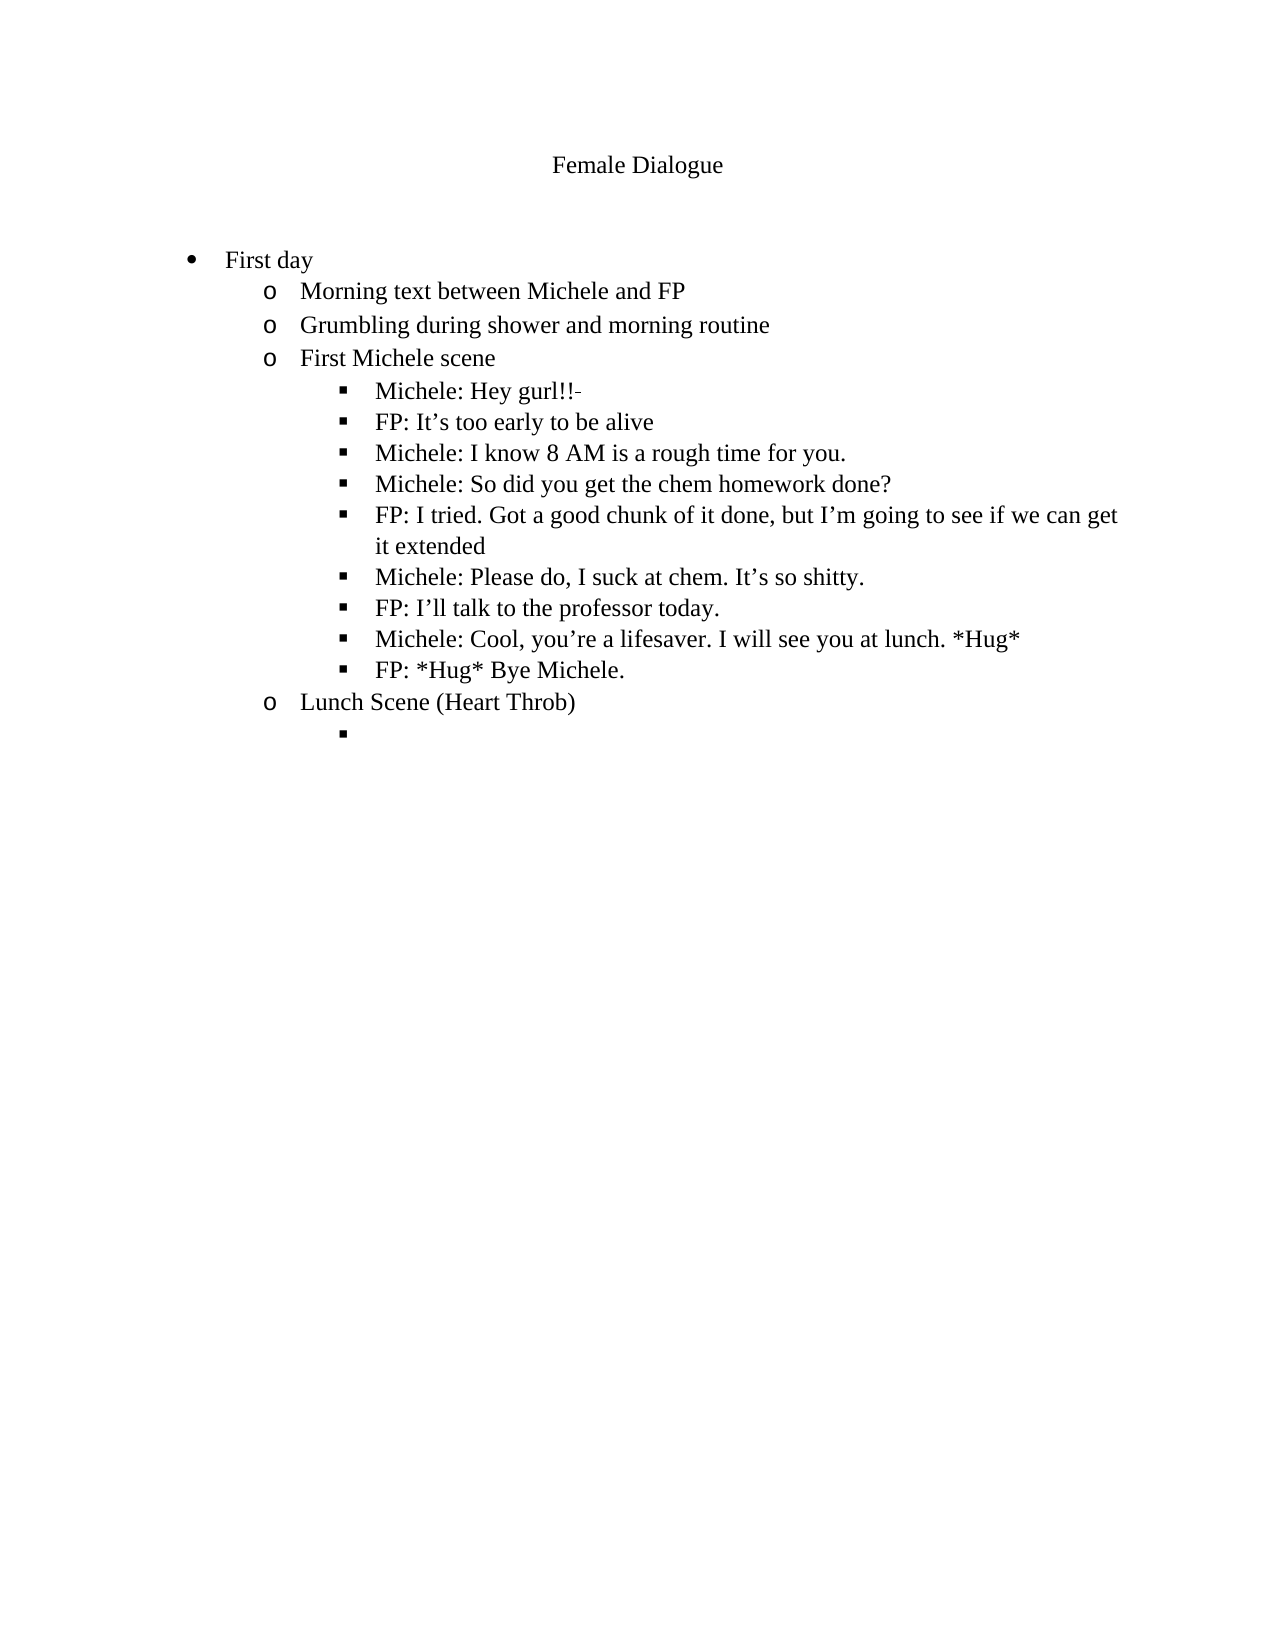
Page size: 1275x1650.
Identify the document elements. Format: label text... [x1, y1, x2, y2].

list Lunch Scene (Heart Throb) [262, 687, 1125, 717]
list Michele: So did you get the chem homework done? [337, 469, 1125, 498]
list Grumbling during shower and morning routine [262, 310, 1125, 341]
list FP: I’ll talk to the professor today. [337, 593, 1125, 622]
list Michele: Cool, you’re a lifesaver. I will see you at lunch. *Hug* [337, 624, 1125, 653]
list First Michele scene [262, 343, 1125, 374]
list FP: *Hug* Bye Michele. [337, 656, 1125, 684]
list Michele: Please do, I suck at chem. It’s so shitty. [337, 562, 1125, 591]
list FP: It’s too early to be alive [337, 407, 1125, 436]
list Michele: Hey gurl!! [337, 376, 1125, 405]
list Morning text between Michele and FP [262, 276, 1125, 307]
list Michele: I know 8 AM is a rough time for you. [337, 438, 1125, 467]
list First day [187, 245, 1125, 274]
text Female Dialogue [150, 150, 1125, 179]
list FP: I tried. Got a good chunk of it done, but I’m going to see if we can get it extended [337, 500, 1125, 560]
